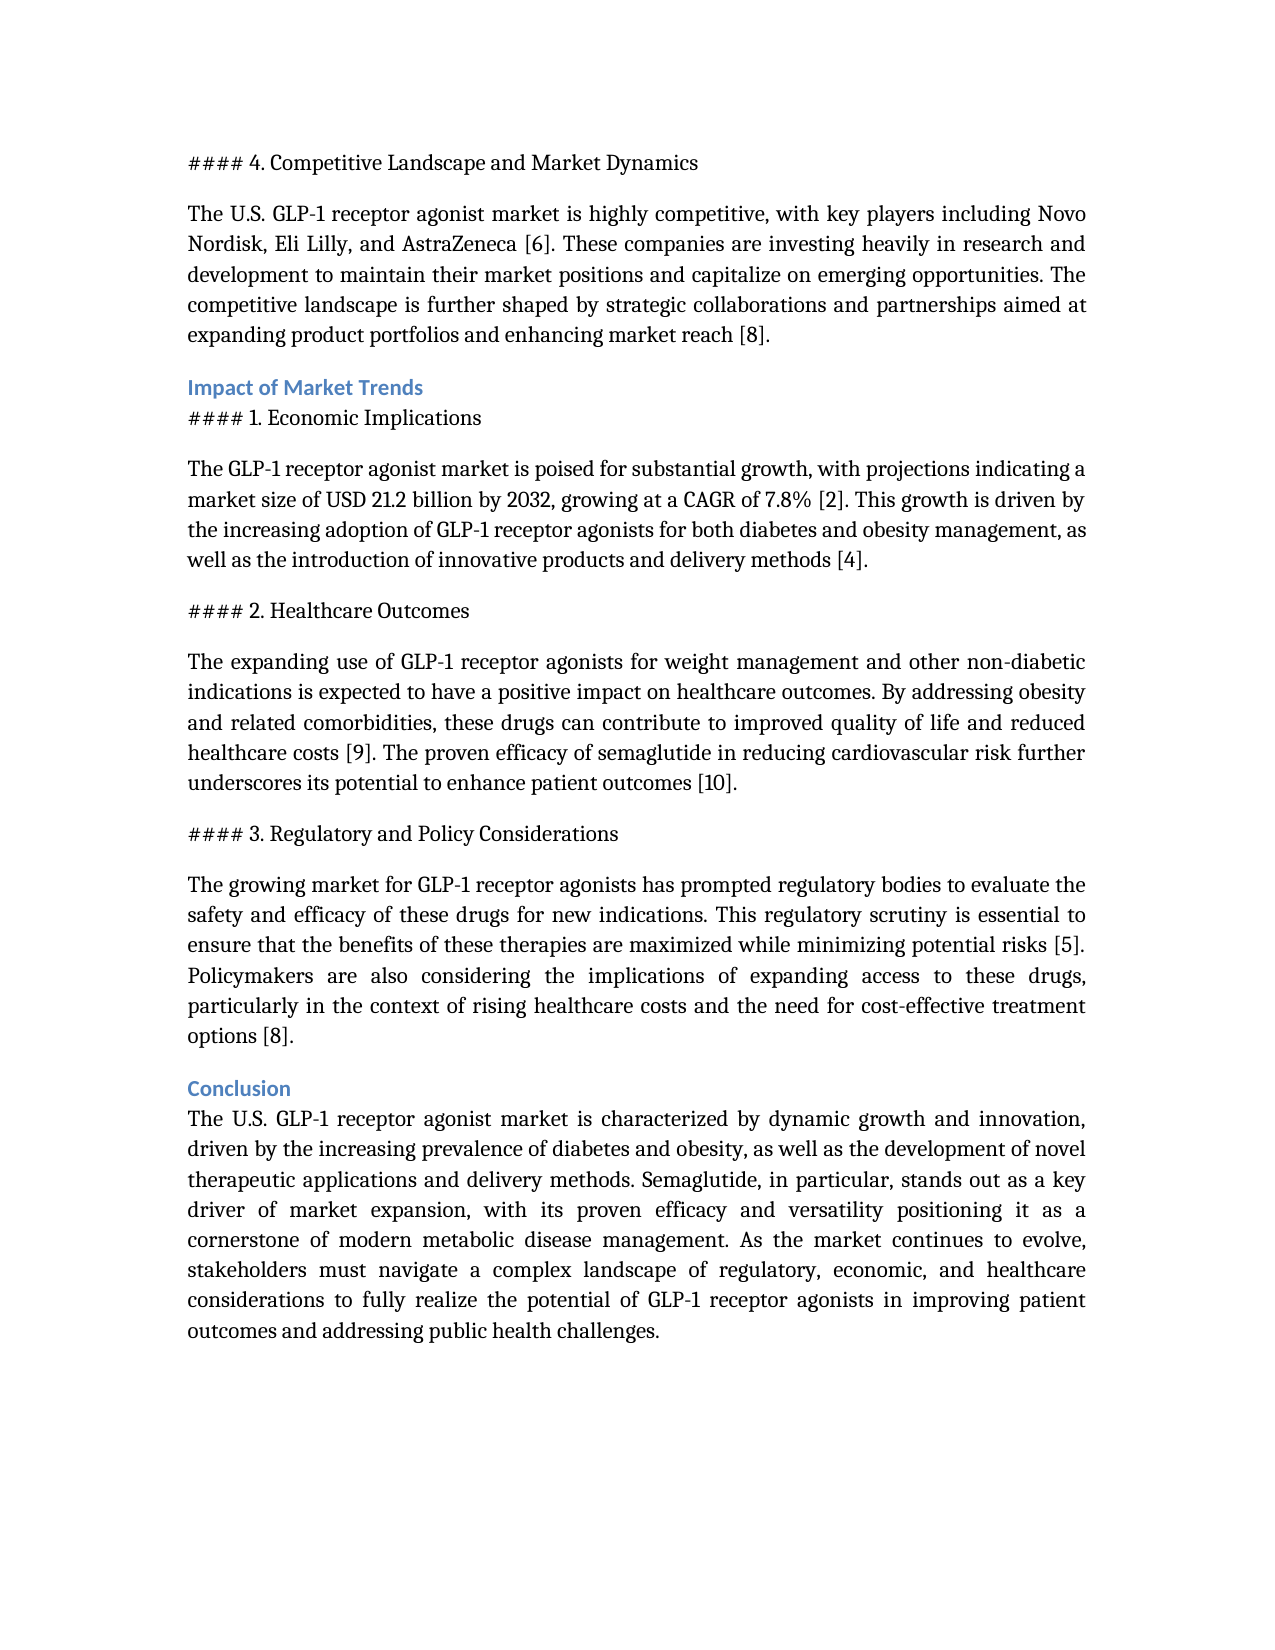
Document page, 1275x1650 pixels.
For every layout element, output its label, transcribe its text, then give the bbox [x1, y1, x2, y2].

text The U.S. GLP-1 receptor agonist market is highly competitive, with key players including Novo Nordisk, Eli Lilly, and AstraZeneca [6]. These companies are investing heavily in research and development to maintain their market positions and capitalize on emerging opportunities. The competitive landscape is further shaped by strategic collaborations and partnerships aimed at expanding product portfolios and enhancing market reach [8]. [187, 201, 1087, 348]
text The U.S. GLP-1 receptor agonist market is characterized by dynamic growth and innovation, driven by the increasing prevalence of diabetes and obesity, as well as the development of novel therapeutic applications and delivery methods. Semaglutide, in particular, stands out as a key driver of market expansion, with its proven efficacy and versatility positioning it as a cornerstone of modern metabolic disease management. As the market continues to evolve, stakeholders must navigate a complex landscape of regulatory, economic, and healthcare considerations to fully realize the potential of GLP-1 receptor agonists in improving patient outcomes and addressing public health challenges. [187, 1106, 1087, 1344]
subtitle Conclusion [187, 1074, 1087, 1102]
text The growing market for GLP-1 receptor agonists has prompted regulatory bodies to evaluate the safety and efficacy of these drugs for new indications. This regulatory scrutiny is essential to ensure that the benefits of these therapies are maximized while minimizing potential risks [5]. Policymakers are also considering the implications of expanding access to these drugs, particularly in the context of rising healthcare costs and the need for cost-effective treatment options [8]. [187, 872, 1087, 1049]
text #### 2. Healthcare Outcomes [187, 598, 1087, 624]
text #### 4. Competitive Landscape and Market Dynamics [187, 150, 1087, 176]
text The expanding use of GLP-1 receptor agonists for weight management and other non-diabetic indications is expected to have a positive impact on healthcare outcomes. By addressing obesity and related comorbidities, these drugs can contribute to improved quality of life and reduced healthcare costs [9]. The proven efficacy of semaglutide in reducing cardiovascular risk further underscores its potential to enhance patient outcomes [10]. [187, 649, 1087, 796]
text #### 1. Economic Implications [187, 405, 1087, 431]
text The GLP-1 receptor agonist market is poised for substantial growth, with projections indicating a market size of USD 21.2 billion by 2032, growing at a CAGR of 7.8% [2]. This growth is driven by the increasing adoption of GLP-1 receptor agonists for both diabetes and obesity management, as well as the introduction of innovative products and delivery methods [4]. [187, 456, 1087, 573]
text #### 3. Regulatory and Policy Considerations [187, 821, 1087, 847]
subtitle Impact of Market Trends [187, 373, 1087, 401]
